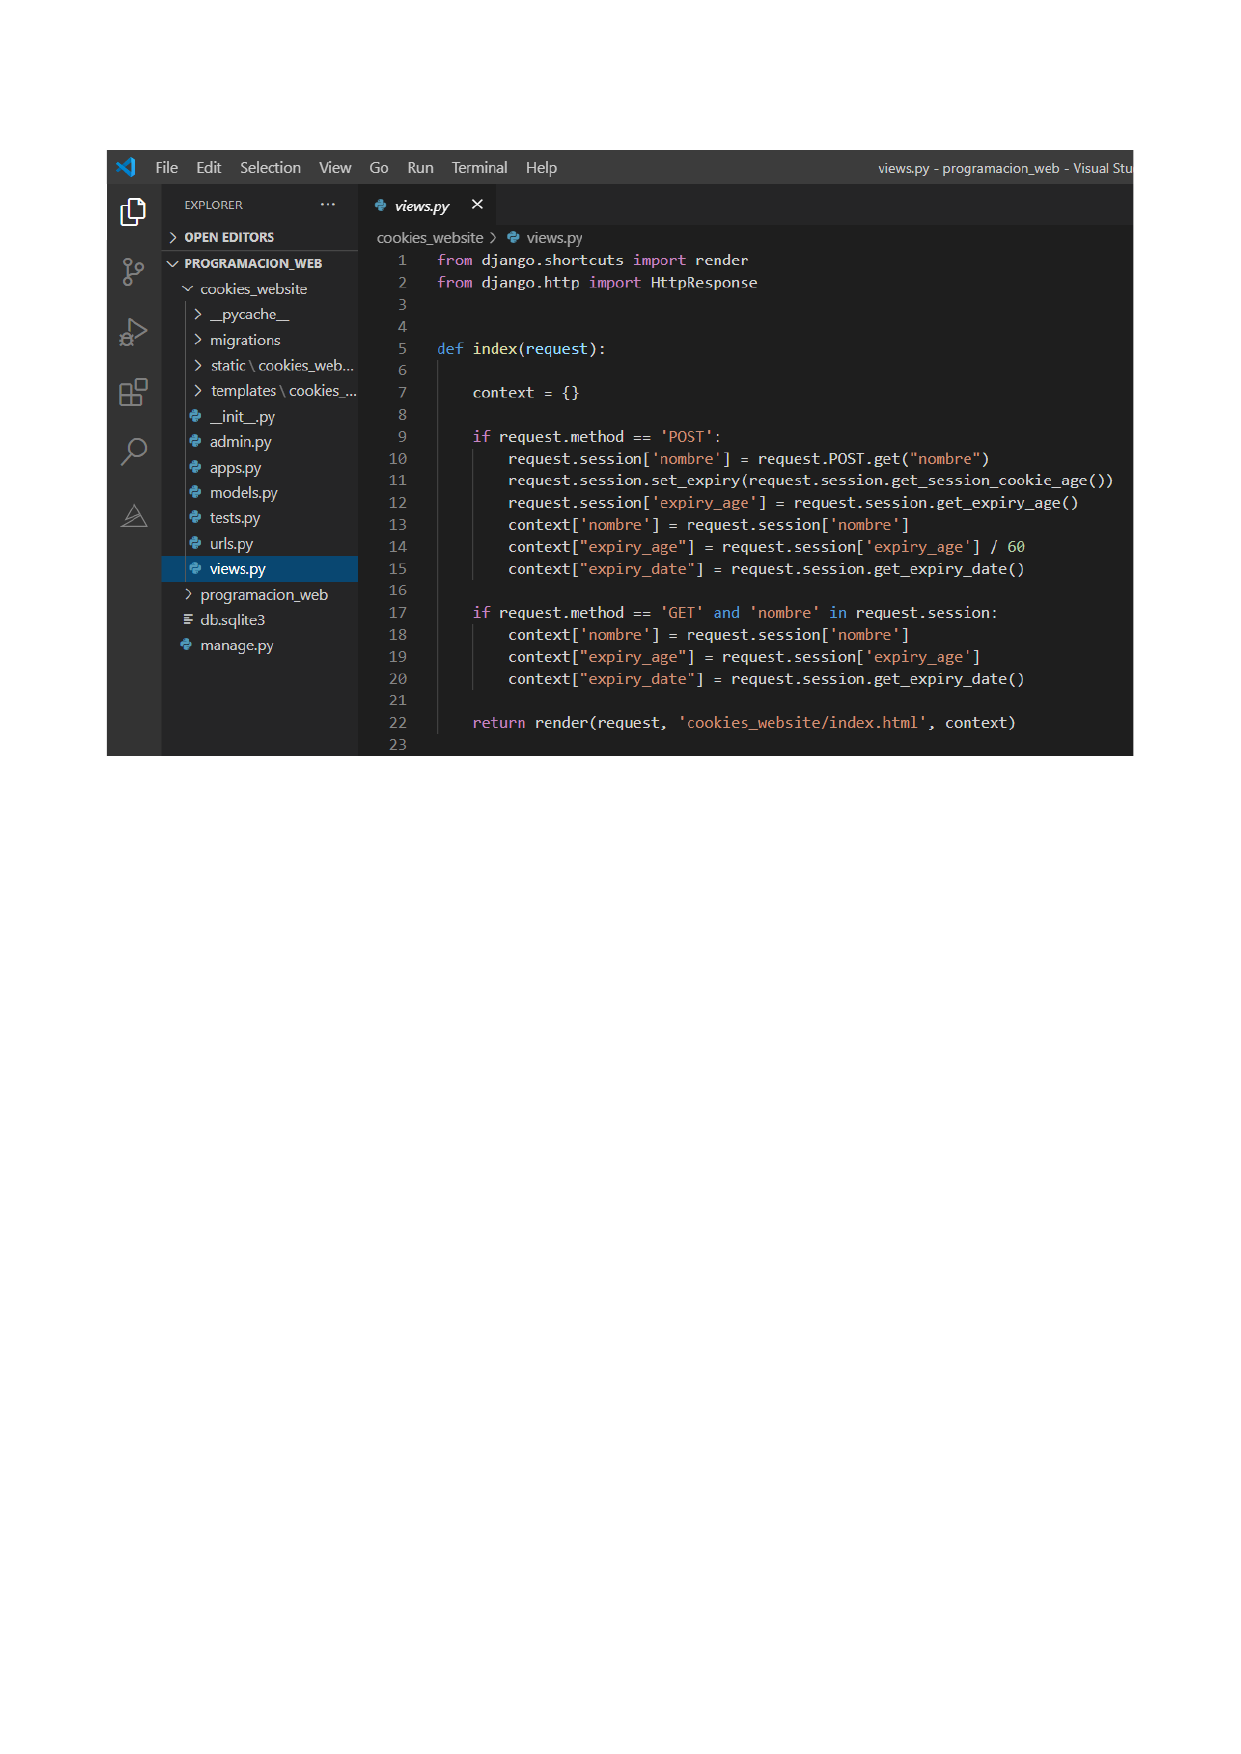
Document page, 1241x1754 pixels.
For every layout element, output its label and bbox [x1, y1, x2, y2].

picture [106, 150, 1134, 756]
